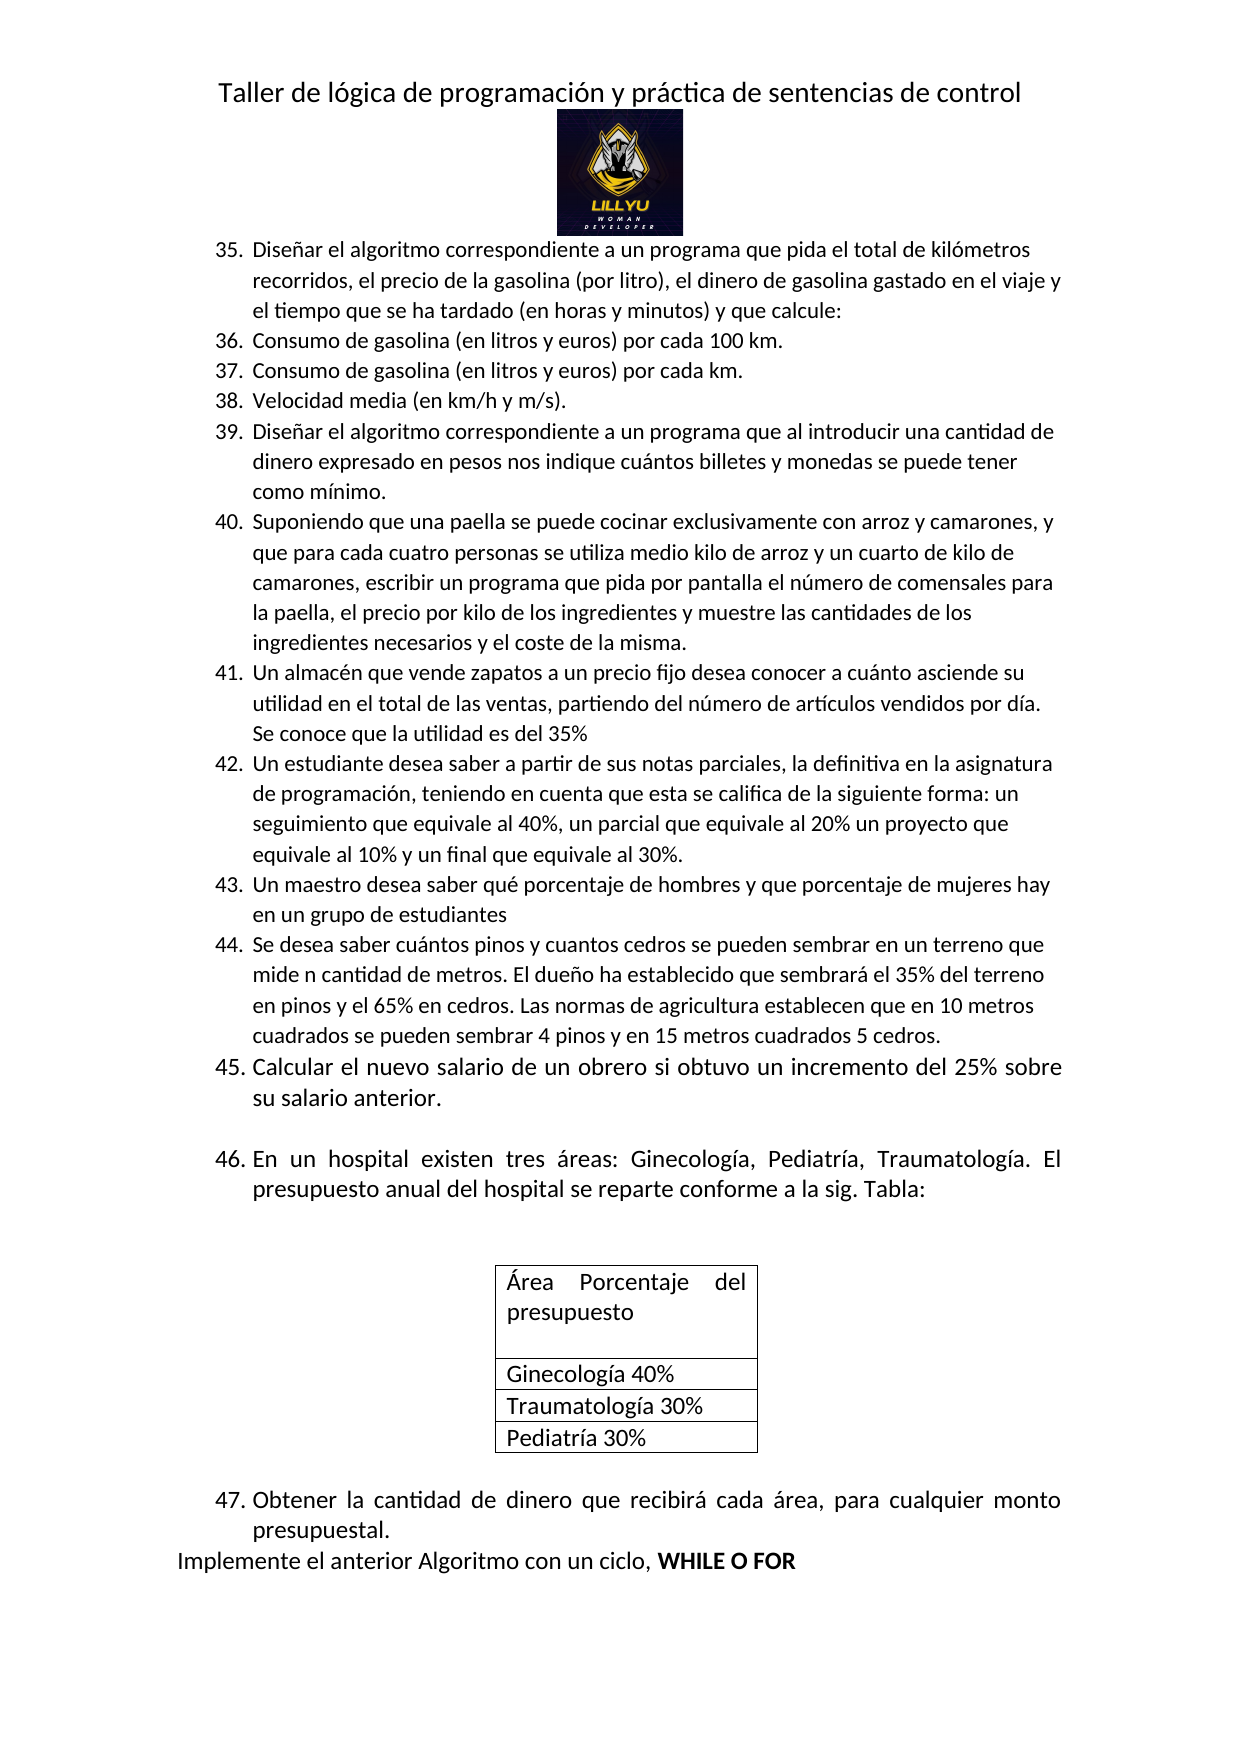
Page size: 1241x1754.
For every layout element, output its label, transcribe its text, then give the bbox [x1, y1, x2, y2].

list Diseñar el algoritmo correspondiente a un programa que pida el total de kilómetros recorridos, el precio de la gasolina (por litro), el dinero de gasolina gastado en el viaje y el tiempo que se ha tardado (en horas y minutos) y que calcule: [215, 236, 1063, 324]
text Implemente el anterior Algoritmo con un ciclo, WHILE O FOR [177, 1545, 1063, 1575]
picture [557, 109, 684, 236]
list Obtener la cantidad de dinero que recibirá cada área, para cualquier monto presupuestal. [215, 1484, 1063, 1545]
list Consumo de gasolina (en litros y euros) por cada 100 km. [215, 326, 1063, 354]
list Consumo de gasolina (en litros y euros) por cada km. [215, 356, 1063, 384]
list Un maestro desea saber qué porcentaje de hombres y que porcentaje de mujeres hay en un grupo de estudiantes [215, 870, 1063, 928]
table_header Área Porcentaje del presupuesto [496, 1266, 757, 1357]
list Un almacén que vende zapatos a un precio fijo desea conocer a cuánto asciende su utilidad en el total de las ventas, partiendo del número de artículos vendidos por día. Se conoce que la utilidad es del 35% [215, 658, 1063, 747]
table_cell Traumatología 30% [496, 1390, 757, 1421]
list Un estudiante desea saber a partir de sus notas parciales, la definitiva en la asignatura de programación, teniendo en cuenta que esta se califica de la siguiente forma: un seguimiento que equivale al 40%, un parcial que equivale al 20% un proyecto que equivale al 10% y un final que equivale al 30%. [215, 749, 1063, 868]
list Velocidad media (en km/h y m/s). [215, 387, 1063, 415]
list Calcular el nuevo salario de un obrero si obtuvo un incremento del 25% sobre su salario anterior. [215, 1051, 1063, 1112]
table_cell Ginecología 40% [496, 1359, 757, 1389]
list En un hospital existen tres áreas: Ginecología, Pediatría, Traumatología. El presupuesto anual del hospital se reparte conforme a la sig. Tabla: [215, 1143, 1063, 1204]
list Diseñar el algoritmo correspondiente a un programa que al introducir una cantidad de dinero expresado en pesos nos indique cuántos billetes y monedas se puede tener como mínimo. [215, 417, 1063, 505]
table_cell Pediatría 30% [496, 1422, 757, 1452]
list Suponiendo que una paella se puede cocinar exclusivamente con arroz y camarones, y que para cada cuatro personas se utiliza medio kilo de arroz y un cuarto de kilo de camarones, escribir un programa que pida por pantalla el número de comensales para la paella, el precio por kilo de los ingredientes y muestre las cantidades de los ingredientes necesarios y el coste de la misma. [215, 507, 1063, 656]
list Se desea saber cuántos pinos y cuantos cedros se pueden sembrar en un terreno que mide n cantidad de metros. El dueño ha establecido que sembrará el 35% del terreno en pinos y el 65% en cedros. Las normas de agricultura establecen que en 10 metros cuadrados se pueden sembrar 4 pinos y en 15 metros cuadrados 5 cedros. [215, 930, 1063, 1049]
